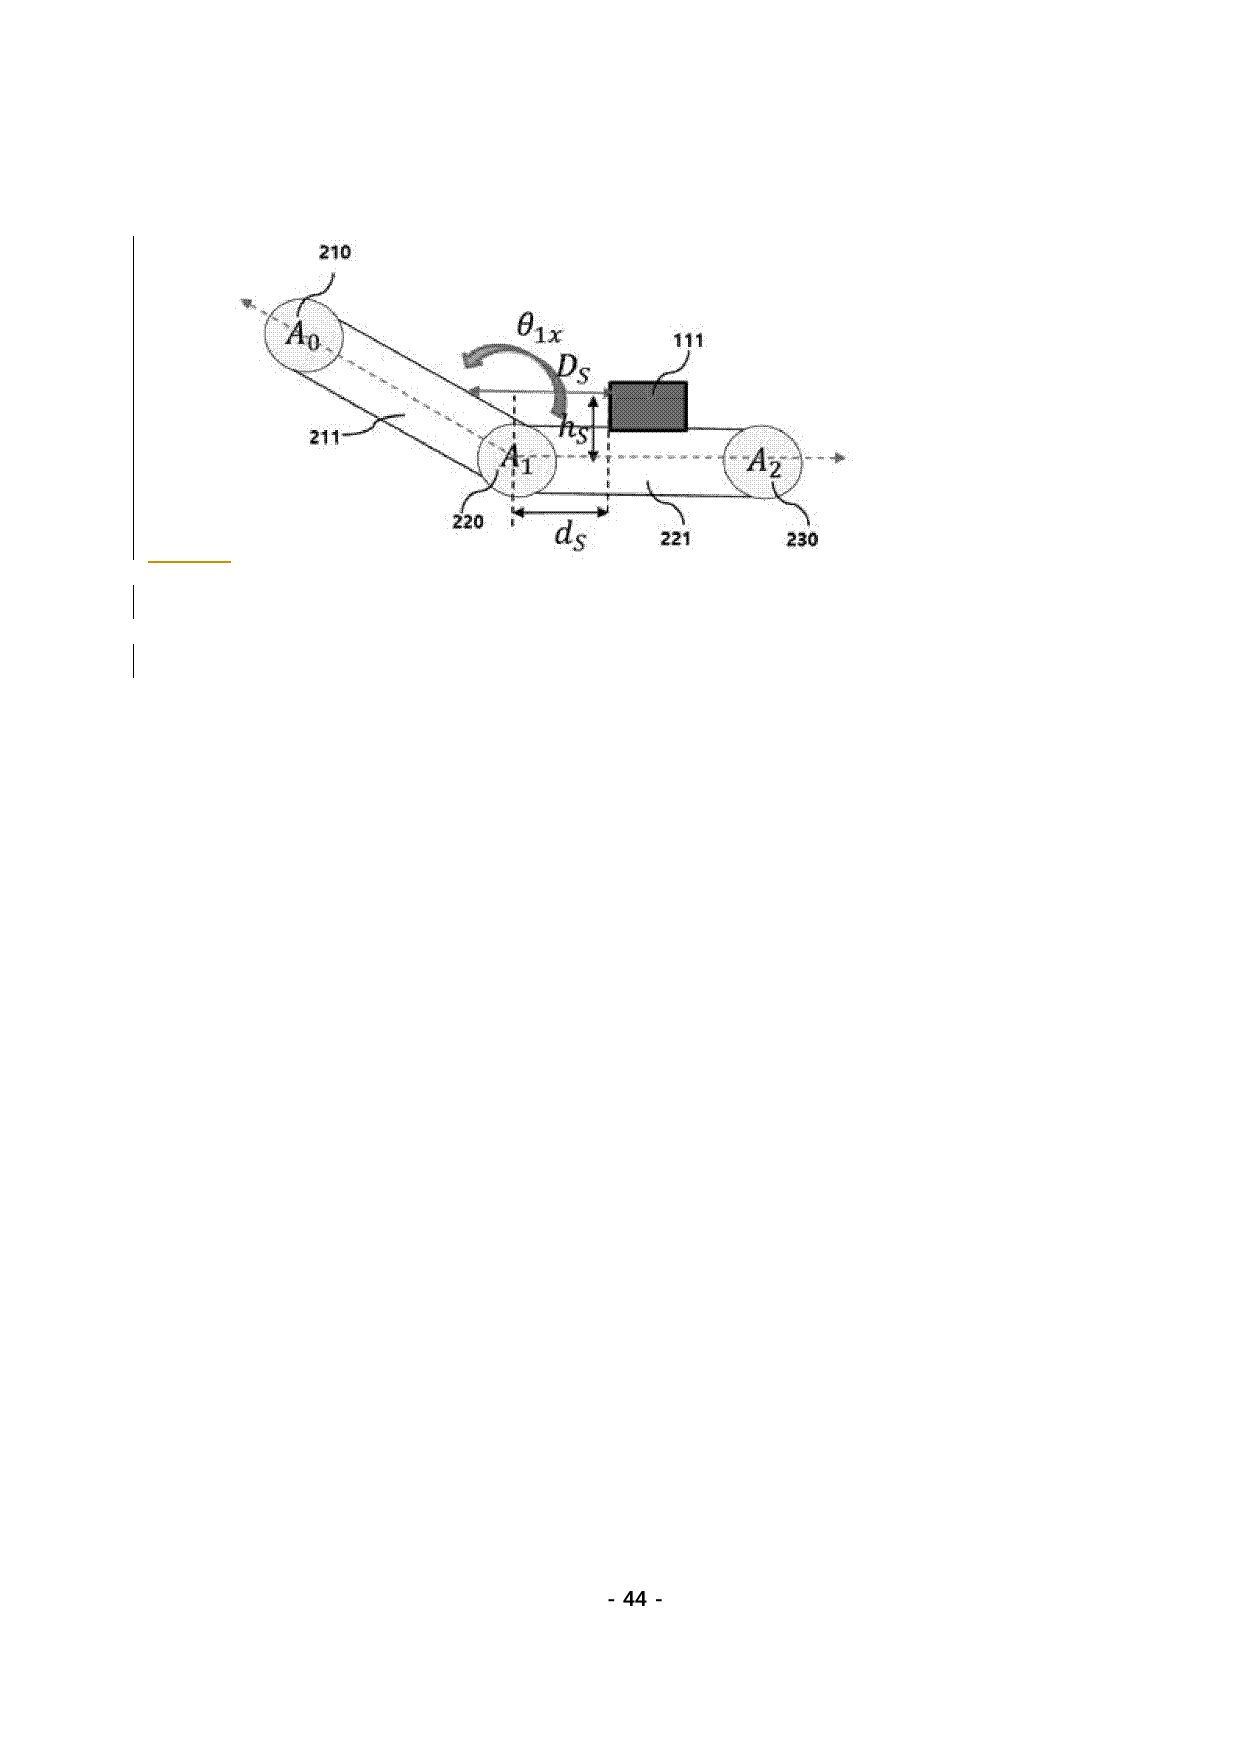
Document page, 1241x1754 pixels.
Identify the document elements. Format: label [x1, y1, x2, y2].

picture [231, 236, 855, 560]
